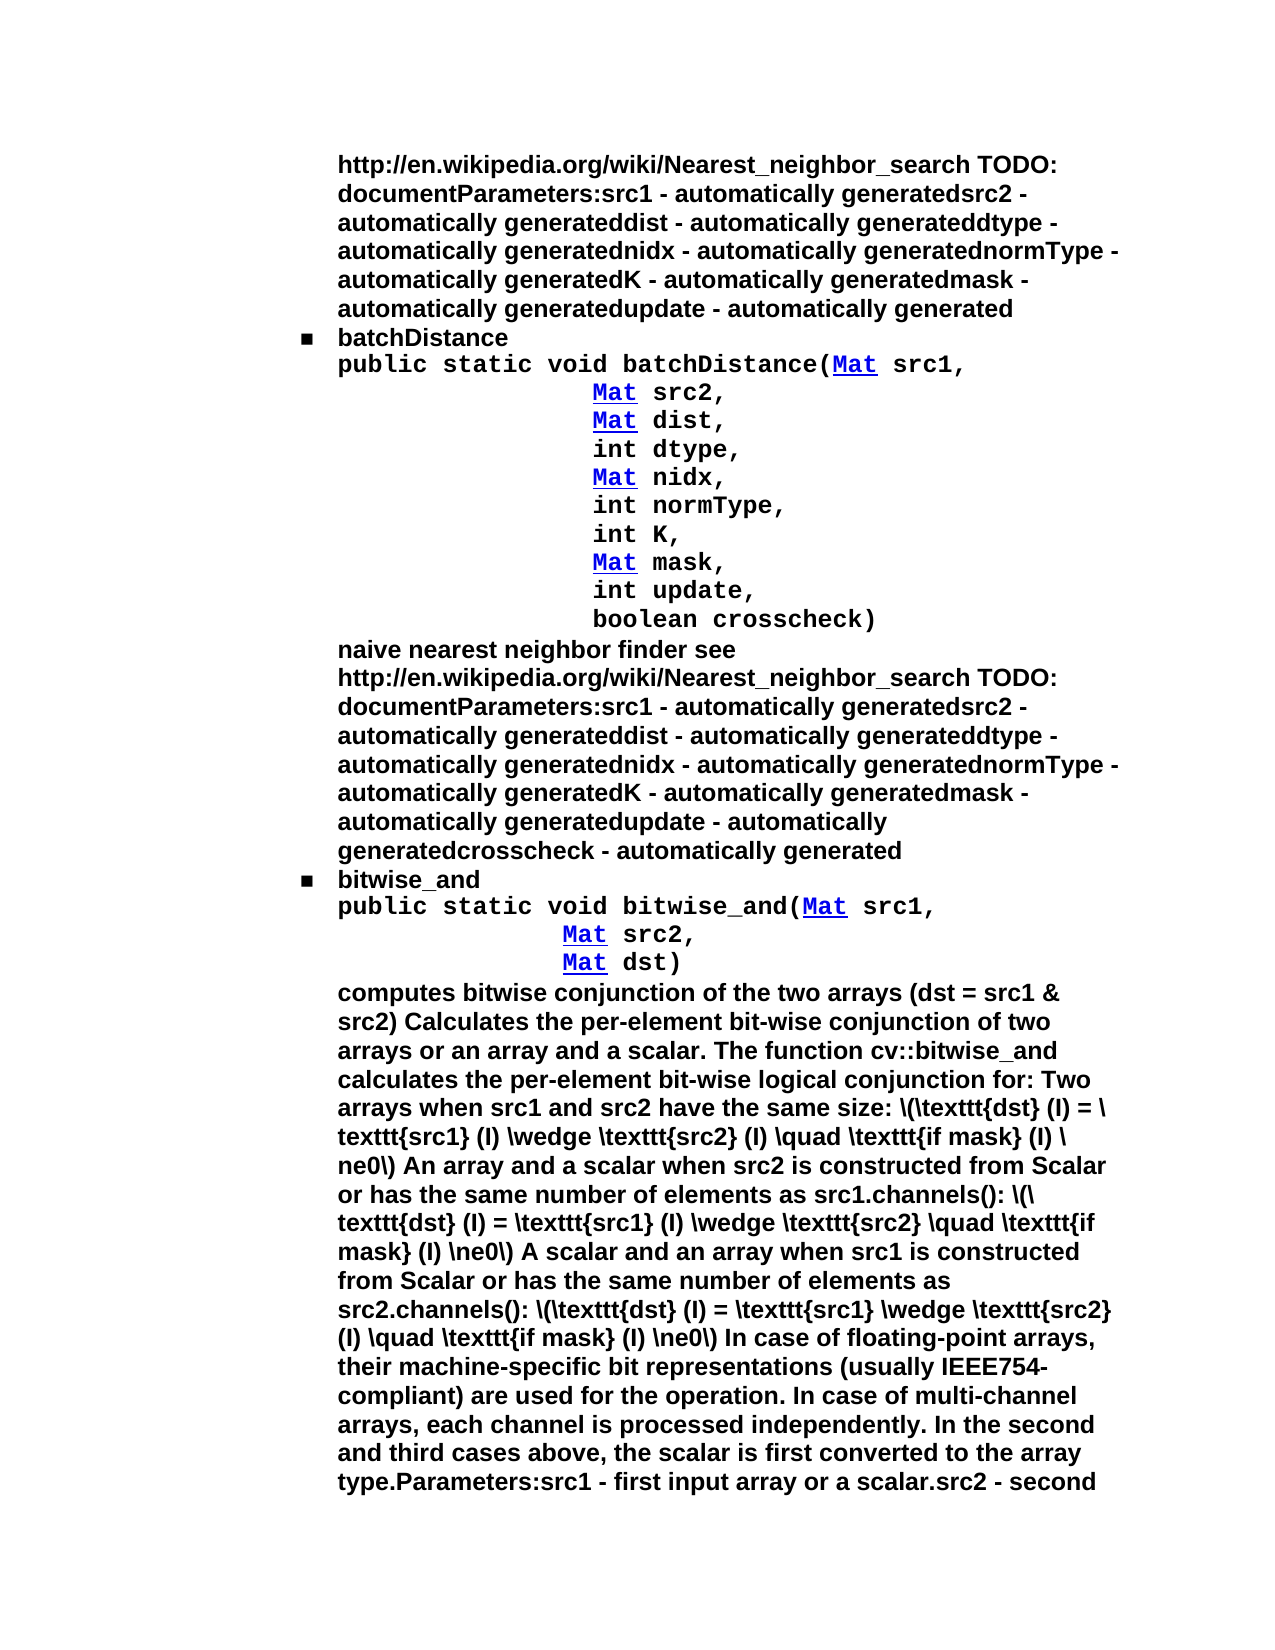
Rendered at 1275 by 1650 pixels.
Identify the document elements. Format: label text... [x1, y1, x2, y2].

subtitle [300, 864, 1125, 1496]
subtitle batchDistance public static void batchDistance(Mat src1, Mat src2, Mat dist, int dtype, Mat nidx, int normType, int K, Mat mask, int update, boolean crosscheck) naive nearest neighbor finder see http://en.wikipedia.org/wiki/Nearest_neighbor_search TODO: documentParameters:src1 - automatically generatedsrc2 - automatically generateddist - automatically generateddtype - automatically generatednidx - automatically generatednormType - automatically generatedK - automatically generatedmask - automatically generatedupdate - automatically generatedcrosscheck - automatically generated [300, 322, 1125, 864]
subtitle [300, 150, 1125, 322]
